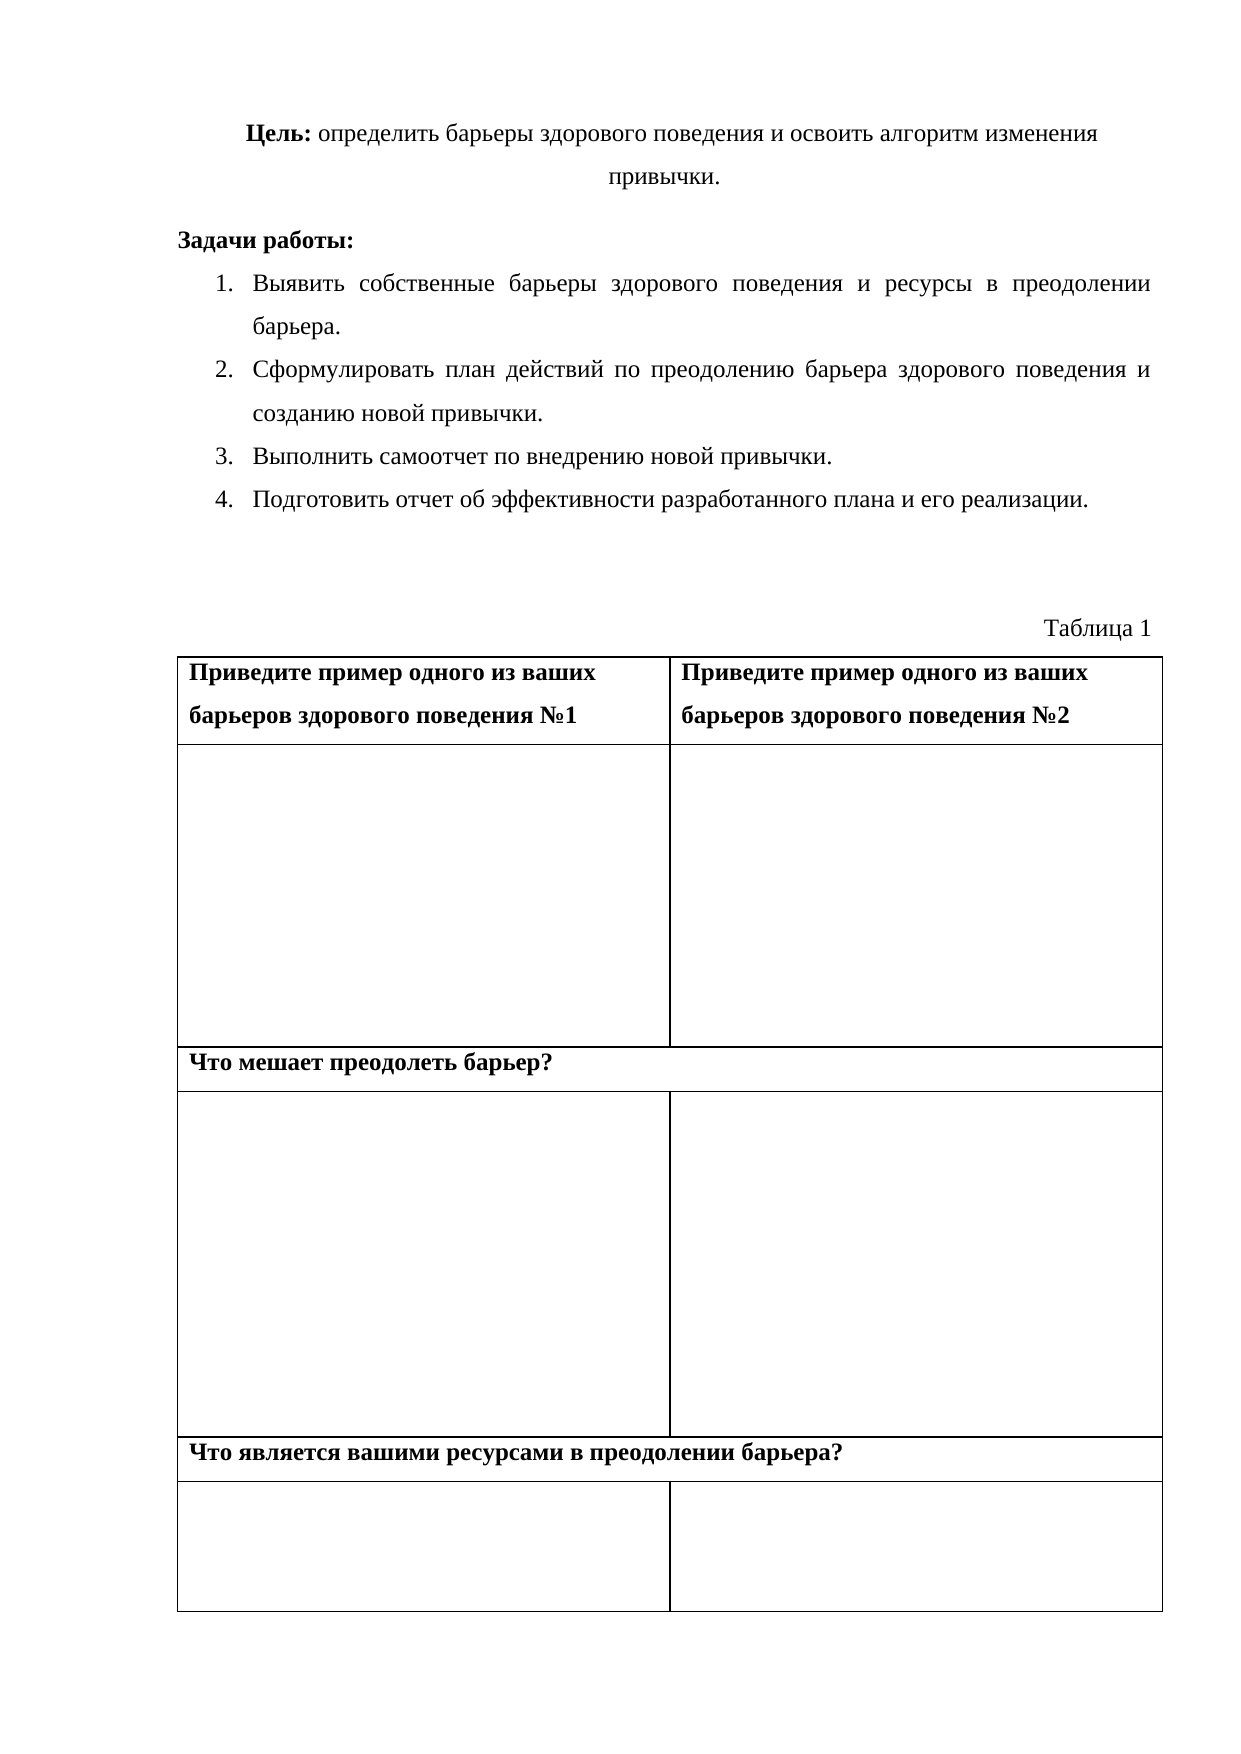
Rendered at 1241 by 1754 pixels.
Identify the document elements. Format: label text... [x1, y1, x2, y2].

table_cell [178, 1092, 669, 1436]
table_cell [178, 745, 669, 1046]
table_cell [671, 1482, 1162, 1611]
list Выявить собственные барьеры здорового поведения и ресурсы в преодолении барьера. [215, 268, 1152, 340]
table_header Приведите пример одного из ваших барьеров здорового поведения №1 [178, 658, 669, 744]
list Подготовить отчет об эффективности разработанного плана и его реализации. [215, 484, 1152, 513]
text Задачи работы: [177, 225, 1152, 254]
table_cell Что мешает преодолеть барьер? [178, 1048, 1162, 1091]
table_cell Что является вашими ресурсами в преодолении барьера? [178, 1438, 1162, 1481]
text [177, 118, 1152, 190]
list Сформулировать план действий по преодолению барьера здорового поведения и созданию новой привычки. [215, 354, 1152, 426]
table_cell [178, 1482, 669, 1611]
table_cell [671, 745, 1162, 1046]
list Выполнить самоотчет по внедрению новой привычки. [215, 441, 1152, 469]
text Таблица 1 [177, 613, 1152, 642]
table_header Приведите пример одного из ваших барьеров здорового поведения №2 [671, 658, 1162, 744]
table_cell [671, 1092, 1162, 1436]
